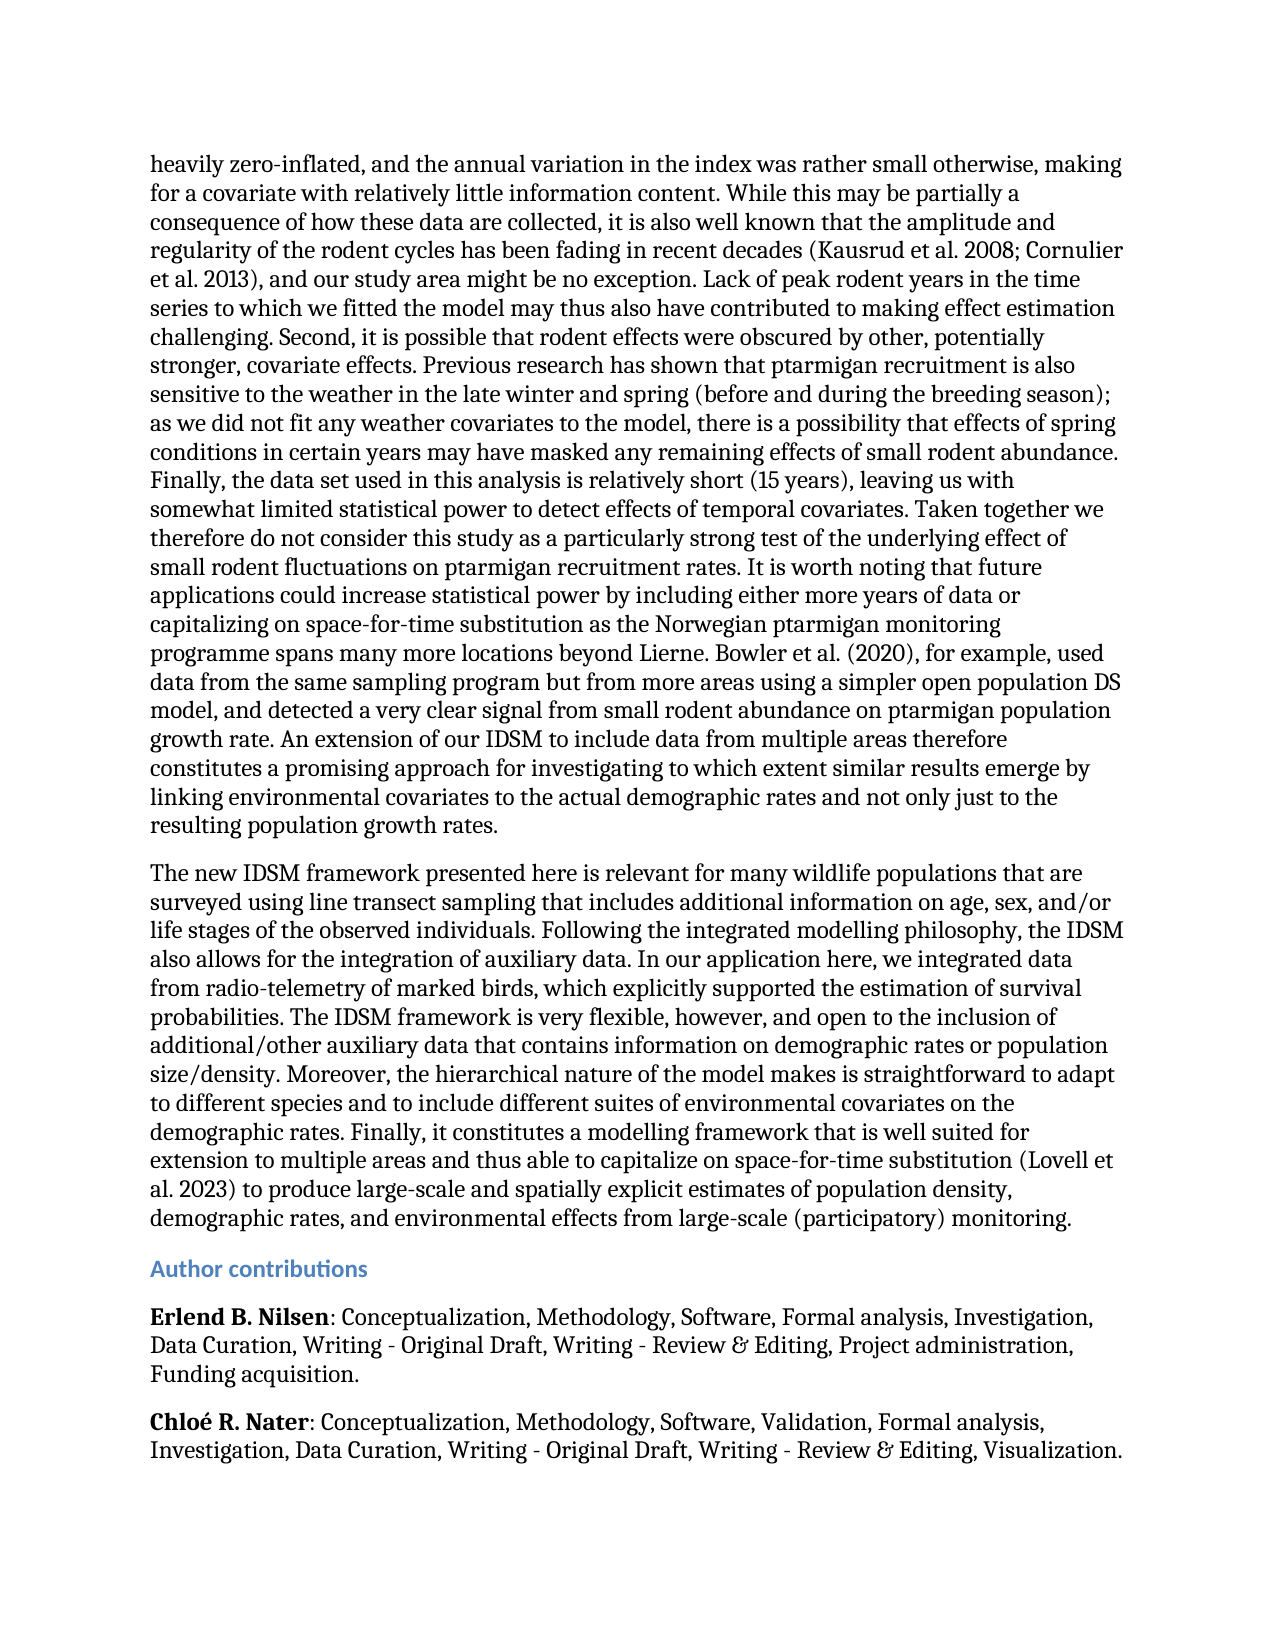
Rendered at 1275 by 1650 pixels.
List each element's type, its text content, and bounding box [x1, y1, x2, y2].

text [150, 150, 1125, 840]
text The new IDSM framework presented here is relevant for many wildlife populations that are surveyed using line transect sampling that includes additional information on age, sex, and/or life stages of the observed individuals. Following the integrated modelling philosophy, the IDSM also allows for the integration of auxiliary data. In our application here, we integrated data from radio-telemetry of marked birds, which explicitly supported the estimation of survival probabilities. The IDSM framework is very flexible, however, and open to the inclusion of additional/other auxiliary data that contains information on demographic rates or population size/density. Moreover, the hierarchical nature of the model makes is straightforward to adapt to different species and to include different suites of environmental covariates on the demographic rates. Finally, it constitutes a modelling framework that is well suited for extension to multiple areas and thus able to capitalize on space-for-time substitution (Lovell et al. 2023) to produce large-scale and spatially explicit estimates of population density, demographic rates, and environmental effects from large-scale (participatory) monitoring. [150, 859, 1125, 1232]
subtitle Author contributions [150, 1253, 1125, 1284]
text Chloé R. Nater: Conceptualization, Methodology, Software, Validation, Formal analysis, Investigation, Data Curation, Writing - Original Draft, Writing - Review & Editing, Visualization. [150, 1408, 1125, 1465]
text Erlend B. Nilsen: Conceptualization, Methodology, Software, Formal analysis, Investigation, Data Curation, Writing - Original Draft, Writing - Review & Editing, Project administration, Funding acquisition. [150, 1303, 1125, 1389]
